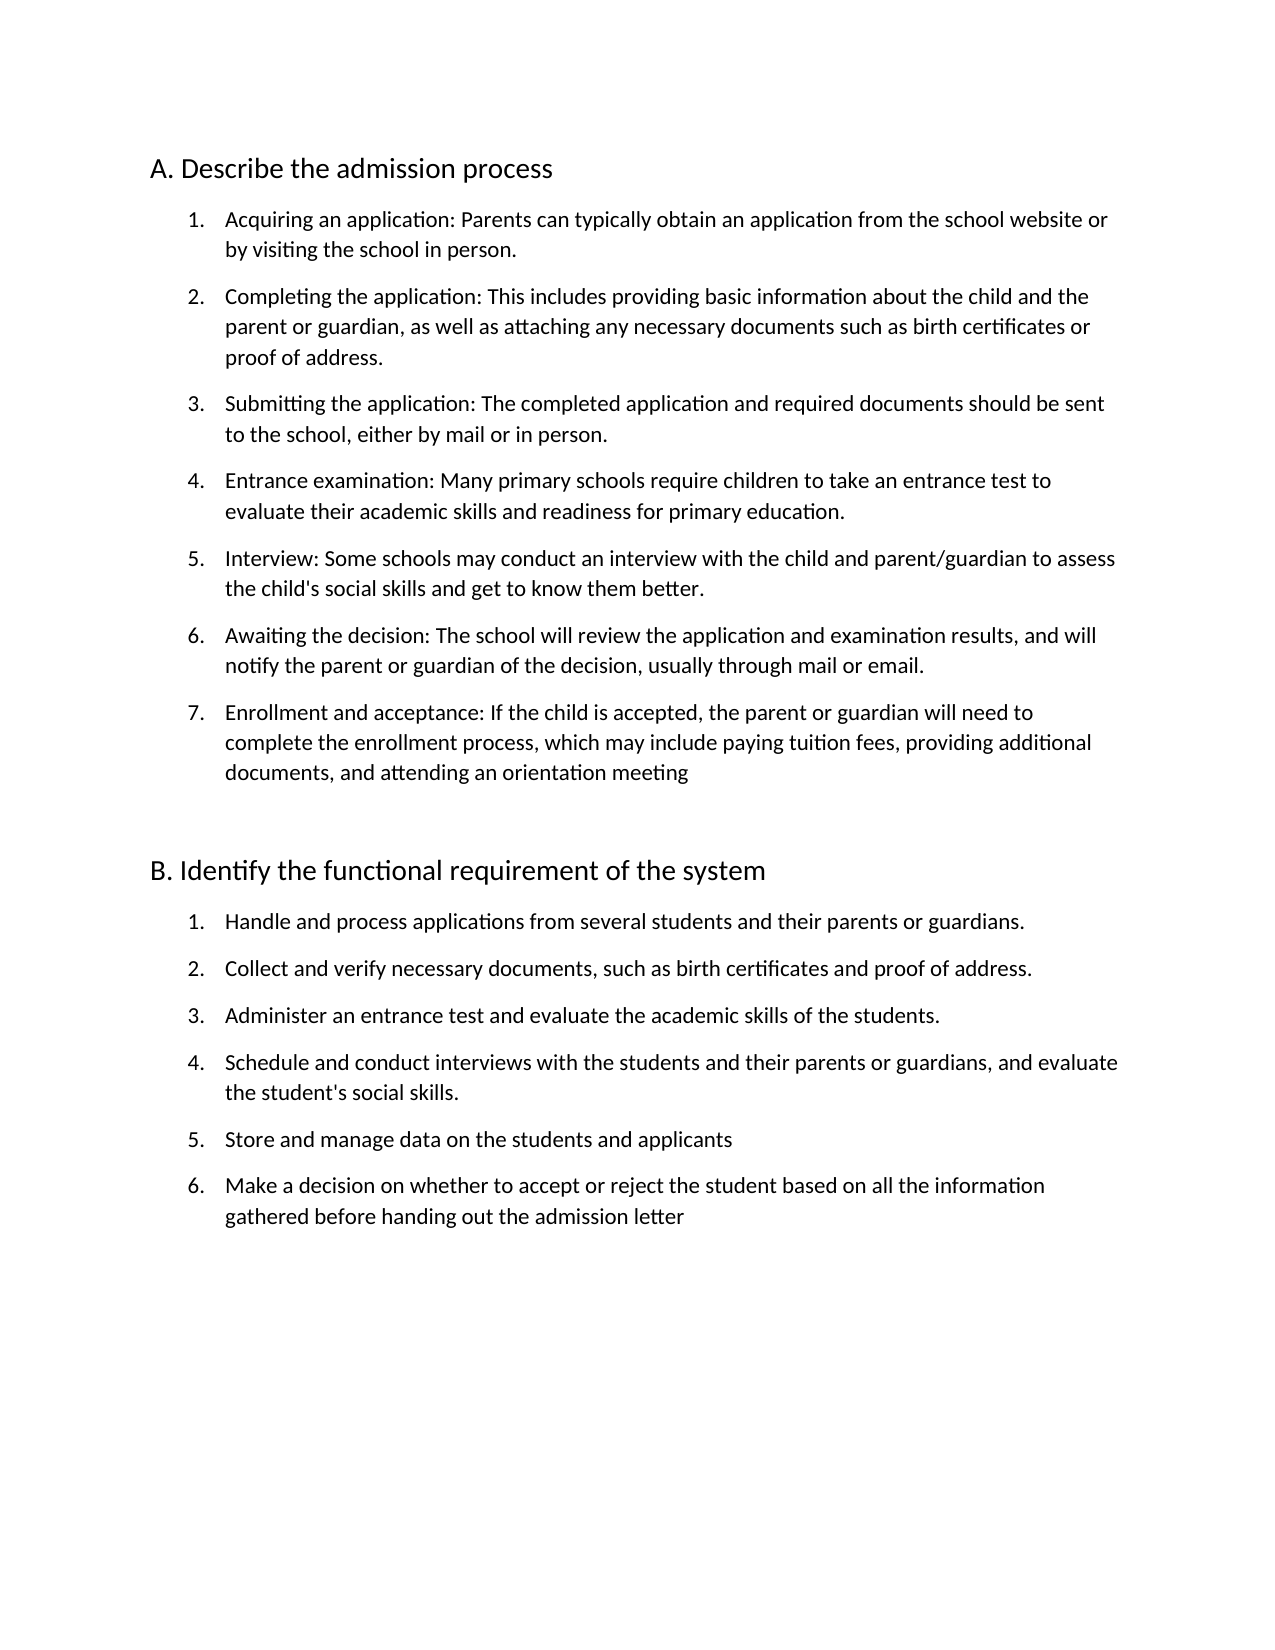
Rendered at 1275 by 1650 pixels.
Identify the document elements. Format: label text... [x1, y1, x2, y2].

list Handle and process applications from several students and their parents or guardians. [187, 907, 1125, 935]
list Collect and verify necessary documents, such as birth certificates and proof of address. [187, 954, 1125, 982]
text A. Describe the admission process [150, 150, 1125, 186]
list Entrance examination: Many primary schools require children to take an entrance test to evaluate their academic skills and readiness for primary education. [187, 467, 1125, 525]
list Make a decision on whether to accept or reject the student based on all the information gathered before handing out the admission letter [187, 1172, 1125, 1230]
list Enrollment and acceptance: If the child is accepted, the parent or guardian will need to complete the enrollment process, which may include paying tuition fees, providing additional documents, and attending an orientation meeting [187, 698, 1125, 786]
list Store and manage data on the students and applicants [187, 1125, 1125, 1153]
text B. Identify the functional requirement of the system [150, 852, 1125, 888]
list Administer an entrance test and evaluate the academic skills of the students. [187, 1001, 1125, 1029]
list Interview: Some schools may conduct an interview with the child and parent/guardian to assess the child's social skills and get to know them better. [187, 544, 1125, 602]
list Acquiring an application: Parents can typically obtain an application from the school website or by visiting the school in person. [187, 205, 1125, 263]
list Awaiting the decision: The school will review the application and examination results, and will notify the parent or guardian of the decision, usually through mail or email. [187, 621, 1125, 679]
list Schedule and conduct interviews with the students and their parents or guardians, and evaluate the student's social skills. [187, 1048, 1125, 1106]
list Completing the application: This includes providing basic information about the child and the parent or guardian, as well as attaching any necessary documents such as birth certificates or proof of address. [187, 282, 1125, 371]
list Submitting the application: The completed application and required documents should be sent to the school, either by mail or in person. [187, 389, 1125, 448]
